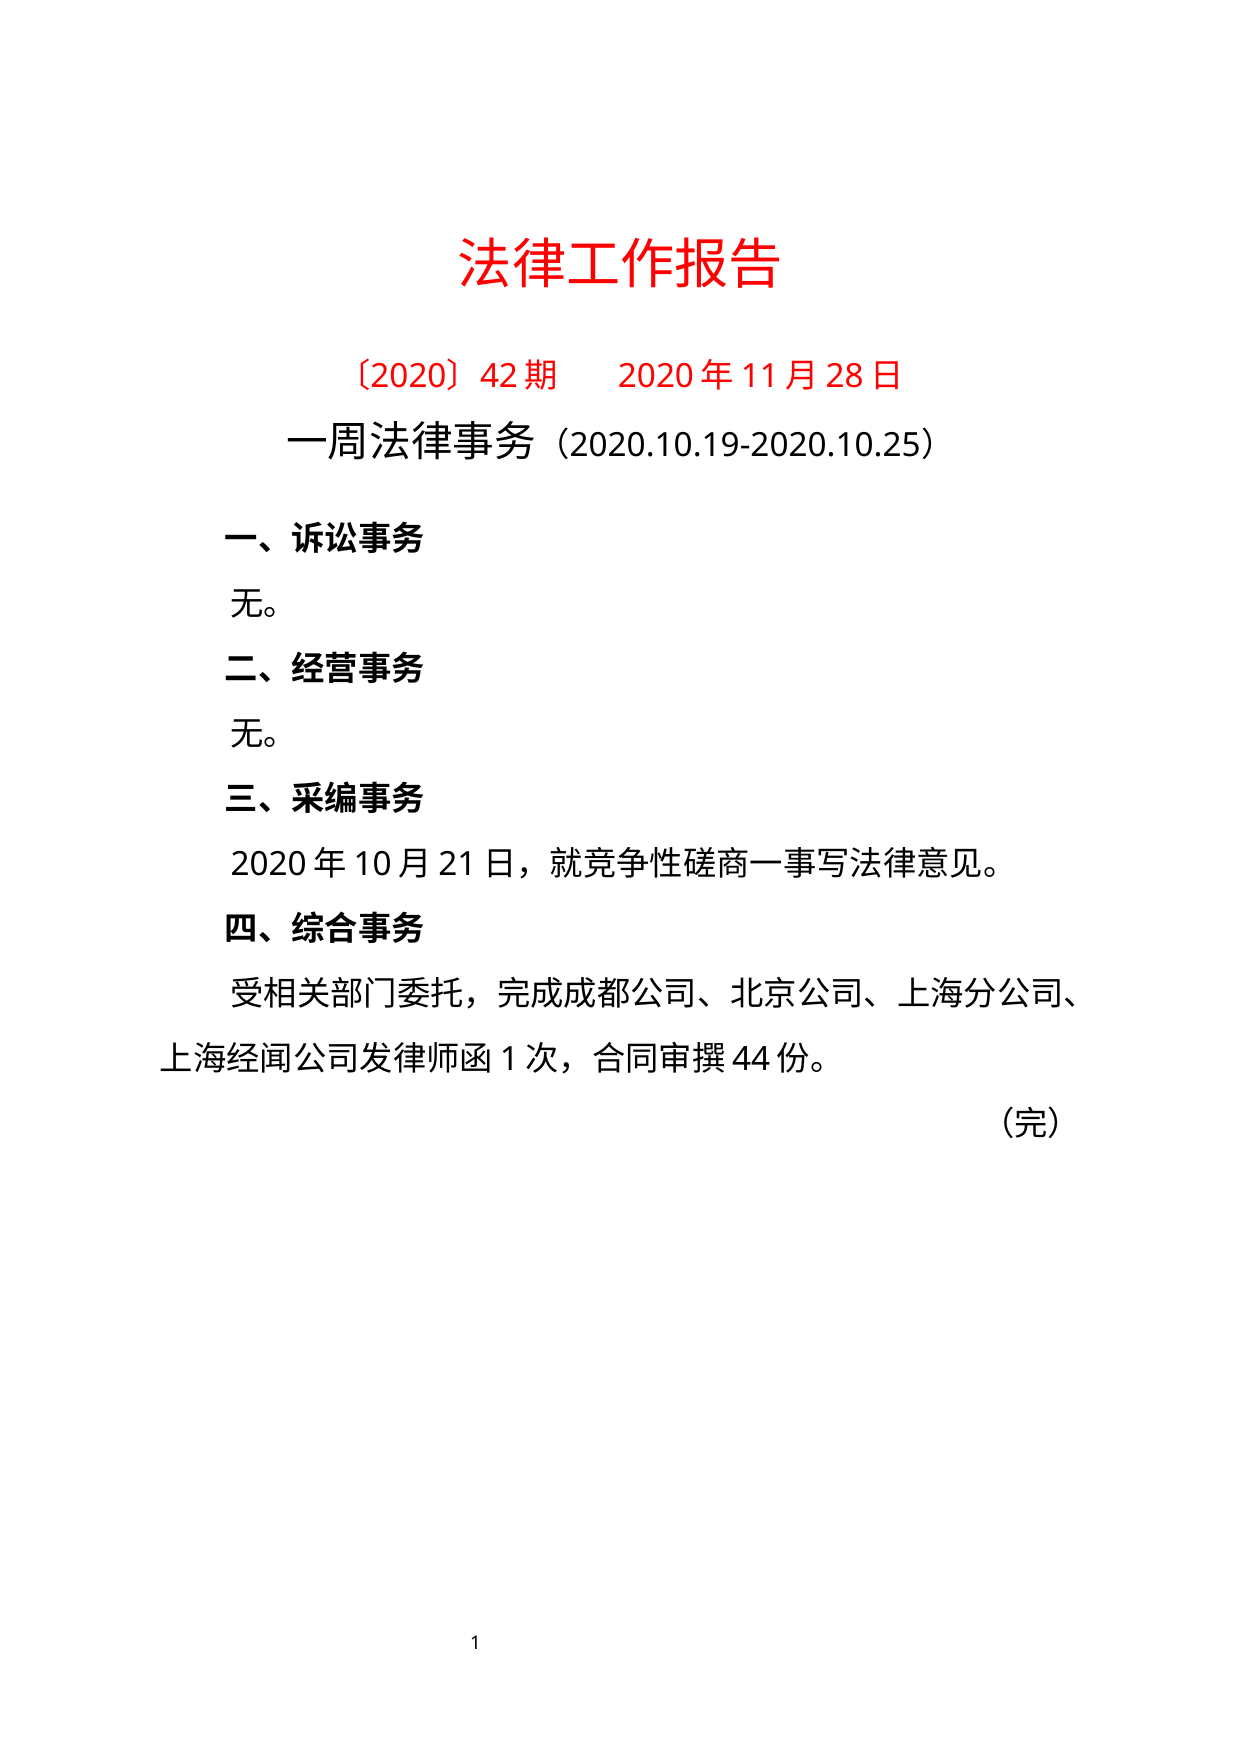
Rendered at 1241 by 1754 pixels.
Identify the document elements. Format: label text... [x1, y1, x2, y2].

text 2020年10月21日，就竞争性磋商一事写法律意见。 [159, 828, 1081, 893]
text 二、经营事务 [159, 633, 1081, 698]
text 一周法律事务（2020.10.19-2020.10.25） [159, 406, 1081, 471]
text 一、诉讼事务 [159, 503, 1081, 568]
text 三、采编事务 [159, 763, 1081, 828]
text （完） [159, 1088, 1081, 1153]
text 无。 [159, 698, 1081, 763]
text 受相关部门委托，完成成都公司、北京公司、上海分公司、上海经闻公司发律师函1次，合同审撰44份。 [159, 958, 1081, 1088]
text 四、综合事务 [159, 893, 1081, 958]
text 无。 [159, 568, 1081, 633]
text 〔2020〕42期 2020年11月28日 [159, 341, 1081, 406]
text 法律工作报告 [159, 211, 1081, 308]
